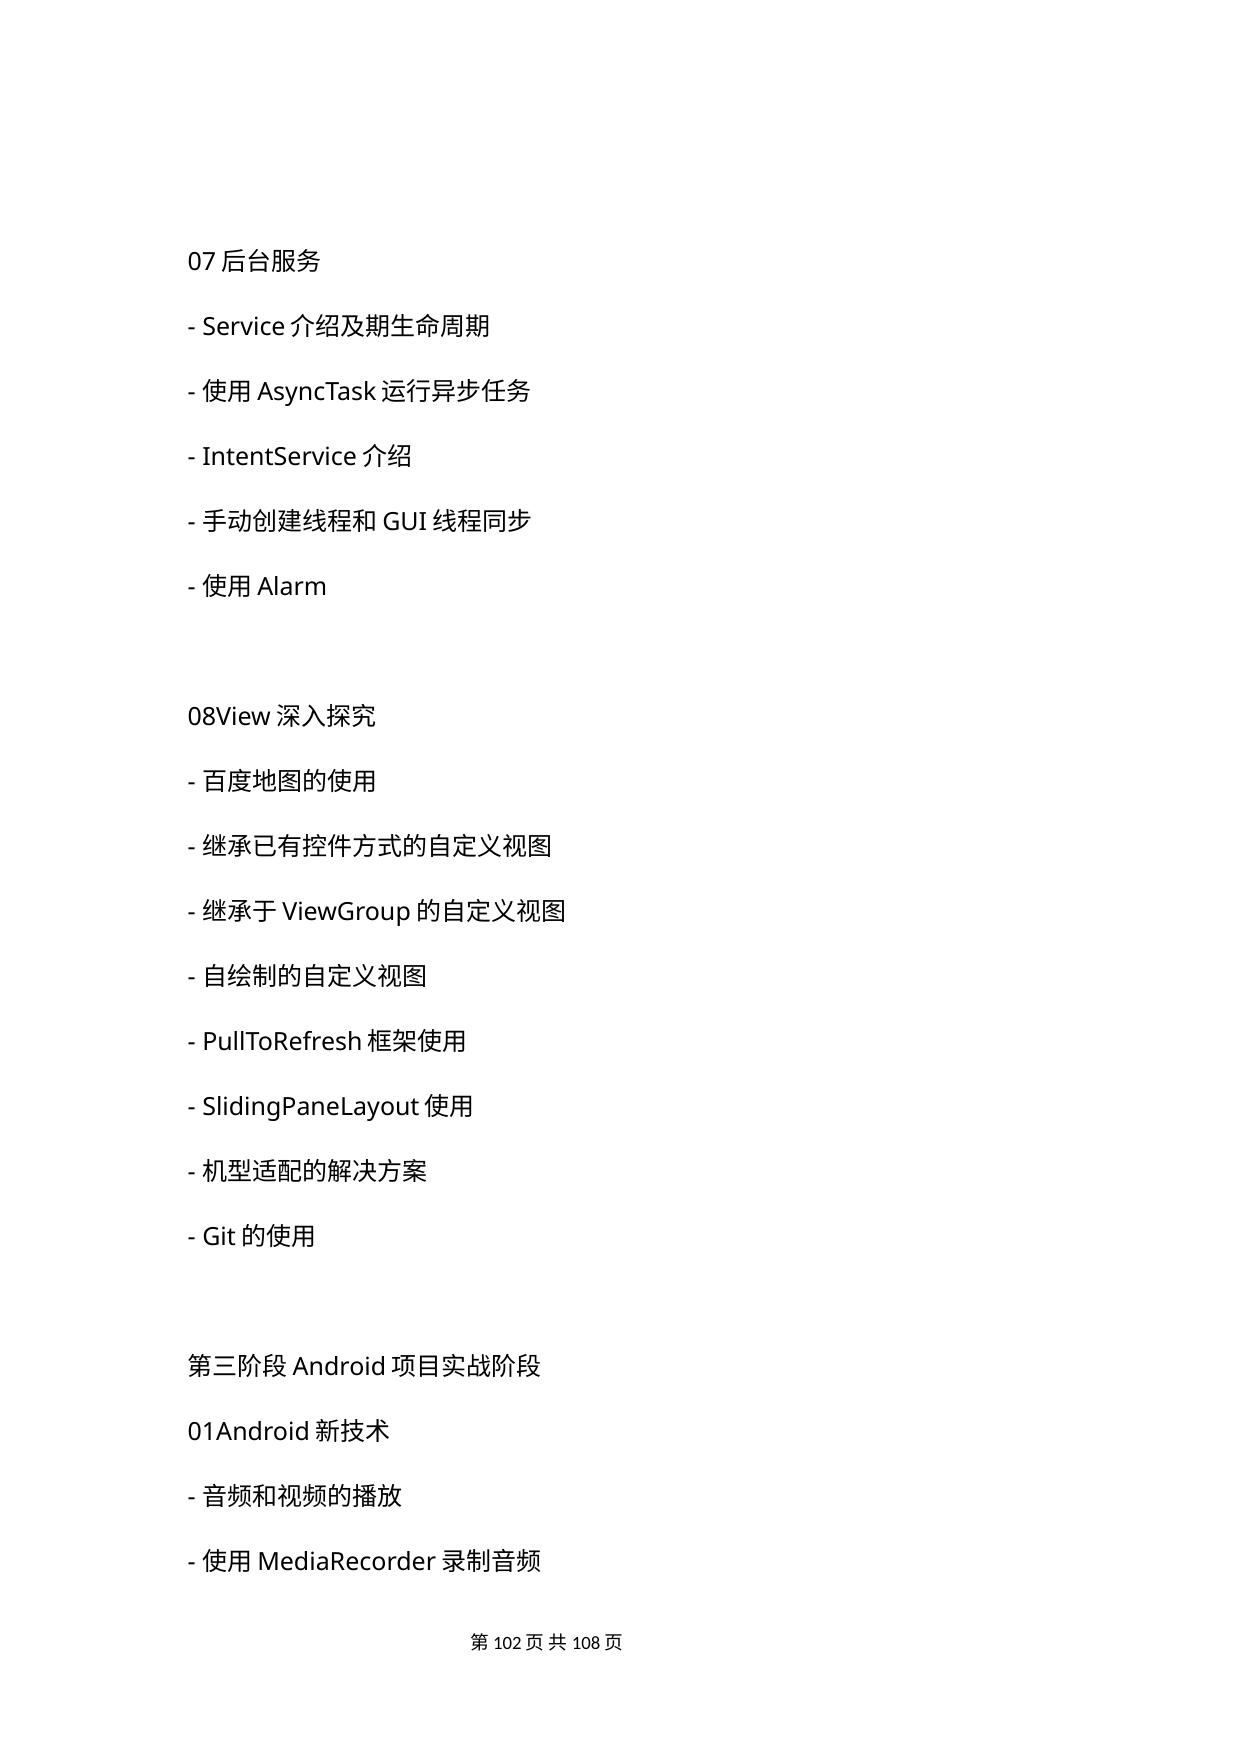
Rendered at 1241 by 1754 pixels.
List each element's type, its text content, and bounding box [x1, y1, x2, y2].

text - Service介绍及期生命周期 [187, 292, 1053, 357]
text - SlidingPaneLayout使用 [187, 1072, 1053, 1137]
text - 自绘制的自定义视图 [187, 942, 1053, 1007]
text - 机型适配的解决方案 [187, 1137, 1053, 1202]
text - PullToRefresh框架使用 [187, 1007, 1053, 1072]
text - Git的使用 [187, 1202, 1053, 1267]
text - 百度地图的使用 [187, 747, 1053, 812]
text 08View深入探究 [187, 682, 1053, 747]
text - IntentService介绍 [187, 422, 1053, 487]
text 第三阶段Android项目实战阶段 [187, 1332, 1053, 1397]
text 01Android新技术 [187, 1397, 1053, 1462]
text - 手动创建线程和GUI线程同步 [187, 487, 1053, 552]
text - 音频和视频的播放 [187, 1462, 1053, 1527]
text - 继承于ViewGroup的自定义视图 [187, 877, 1053, 942]
text - 使用AsyncTask运行异步任务 [187, 357, 1053, 422]
text - 使用MediaRecorder录制音频 [187, 1527, 1053, 1592]
text - 继承已有控件方式的自定义视图 [187, 812, 1053, 877]
text 07后台服务 [187, 227, 1053, 292]
text - 使用Alarm [187, 552, 1053, 617]
